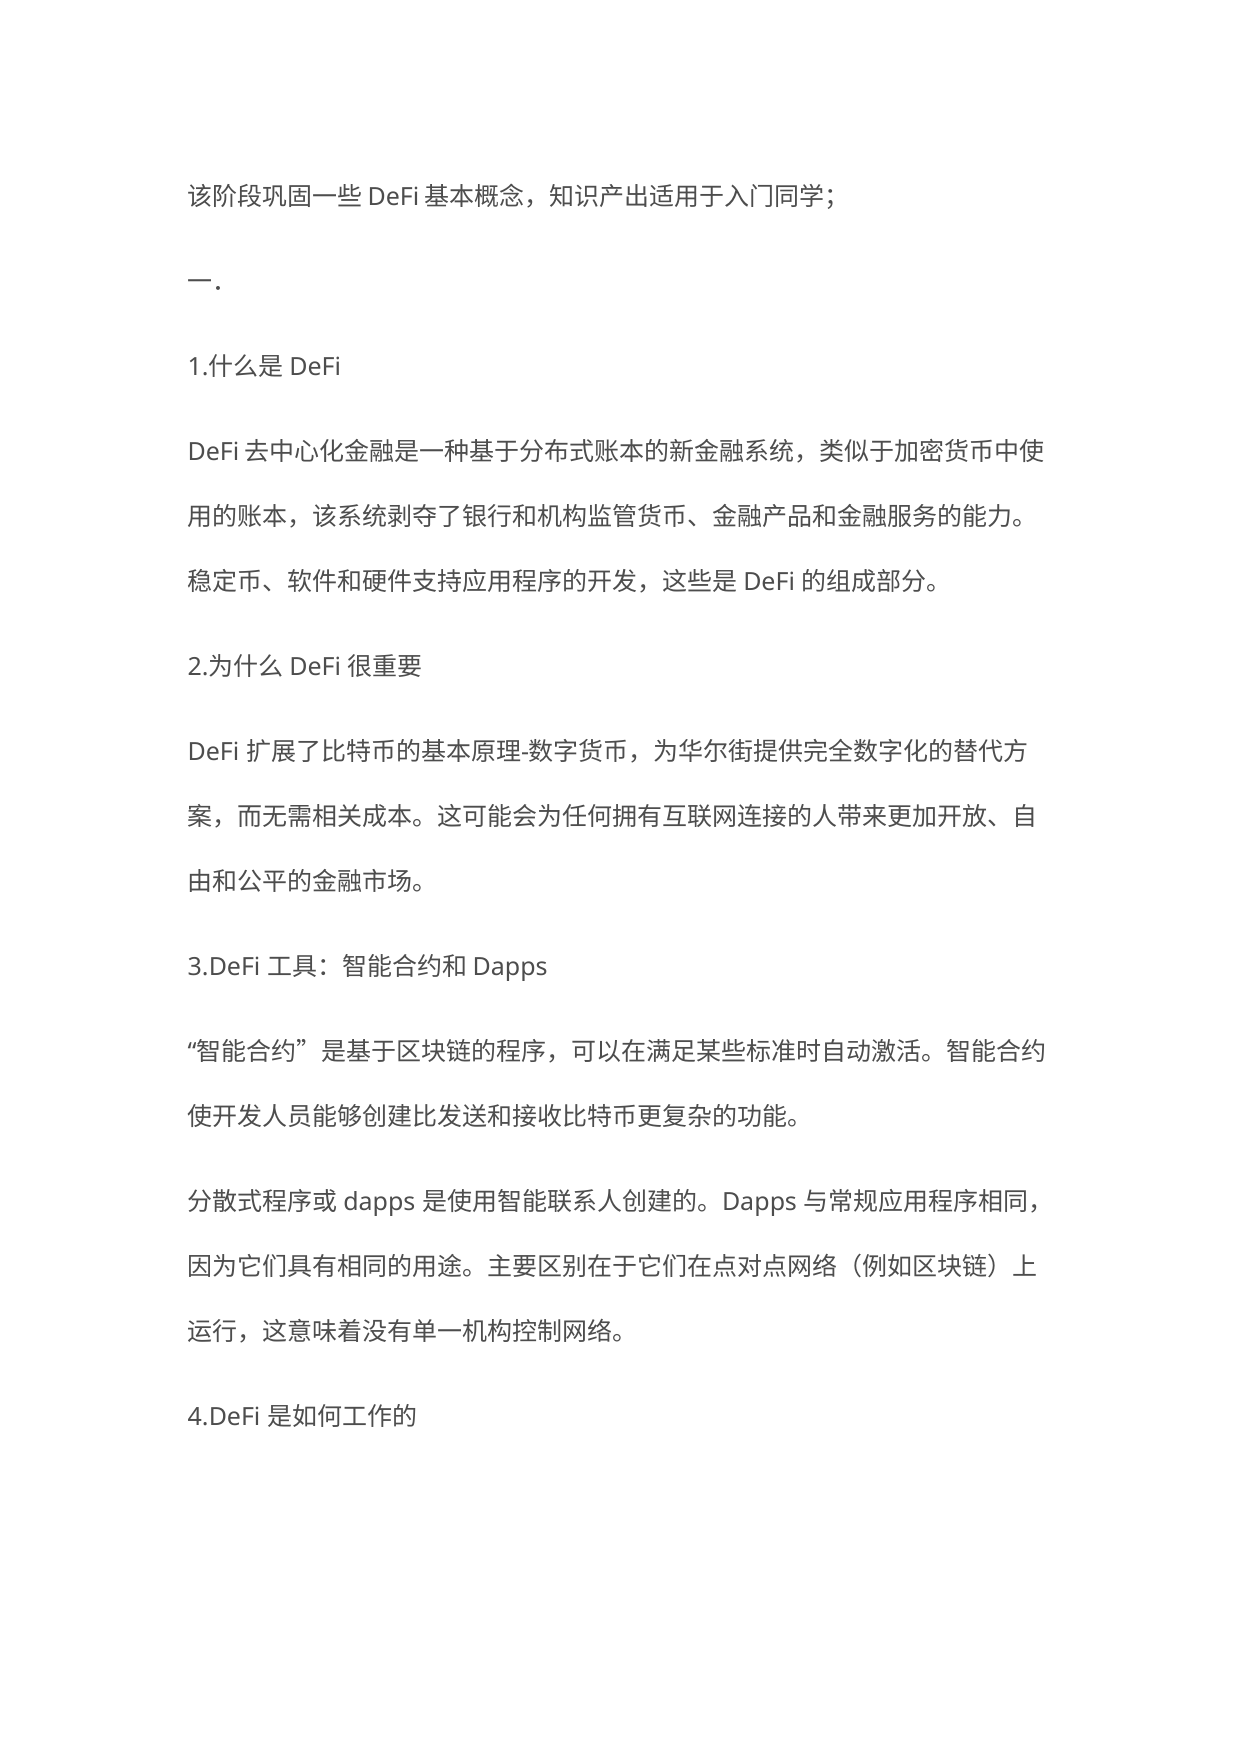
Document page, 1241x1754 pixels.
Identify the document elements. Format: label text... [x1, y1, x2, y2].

text 分散式程序或 dapps 是使用智能联系人创建的。Dapps 与常规应用程序相同，因为它们具有相同的用途。主要区别在于它们在点对点网络（例如区块链）上运行，这意味着没有单一机构控制网络。 [187, 1167, 1053, 1362]
text 一． [187, 247, 1053, 312]
text DeFi 扩展了比特币的基本原理-数字货币，为华尔街提供完全数字化的替代方案，而无需相关成本。这可能会为任何拥有互联网连接的人带来更加开放、自由和公平的金融市场。 [187, 717, 1053, 912]
text “智能合约”是基于区块链的程序，可以在满足某些标准时自动激活。智能合约使开发人员能够创建比发送和接收比特币更复杂的功能。 [187, 1017, 1053, 1147]
text 1.什么是 DeFi [187, 332, 1053, 397]
text 3.DeFi 工具：智能合约和 Dapps [187, 932, 1053, 997]
text 该阶段巩固一些DeFi基本概念，知识产出适用于入门同学； [187, 162, 1053, 227]
text 2.为什么 DeFi 很重要 [187, 632, 1053, 697]
text DeFi去中心化金融是一种基于分布式账本的新金融系统，类似于加密货币中使用的账本，该系统剥夺了银行和机构监管货币、金融产品和金融服务的能力。稳定币、软件和硬件支持应用程序的开发，这些是 DeFi 的组成部分。 [187, 417, 1053, 612]
text 4.DeFi 是如何工作的 [187, 1382, 1053, 1447]
